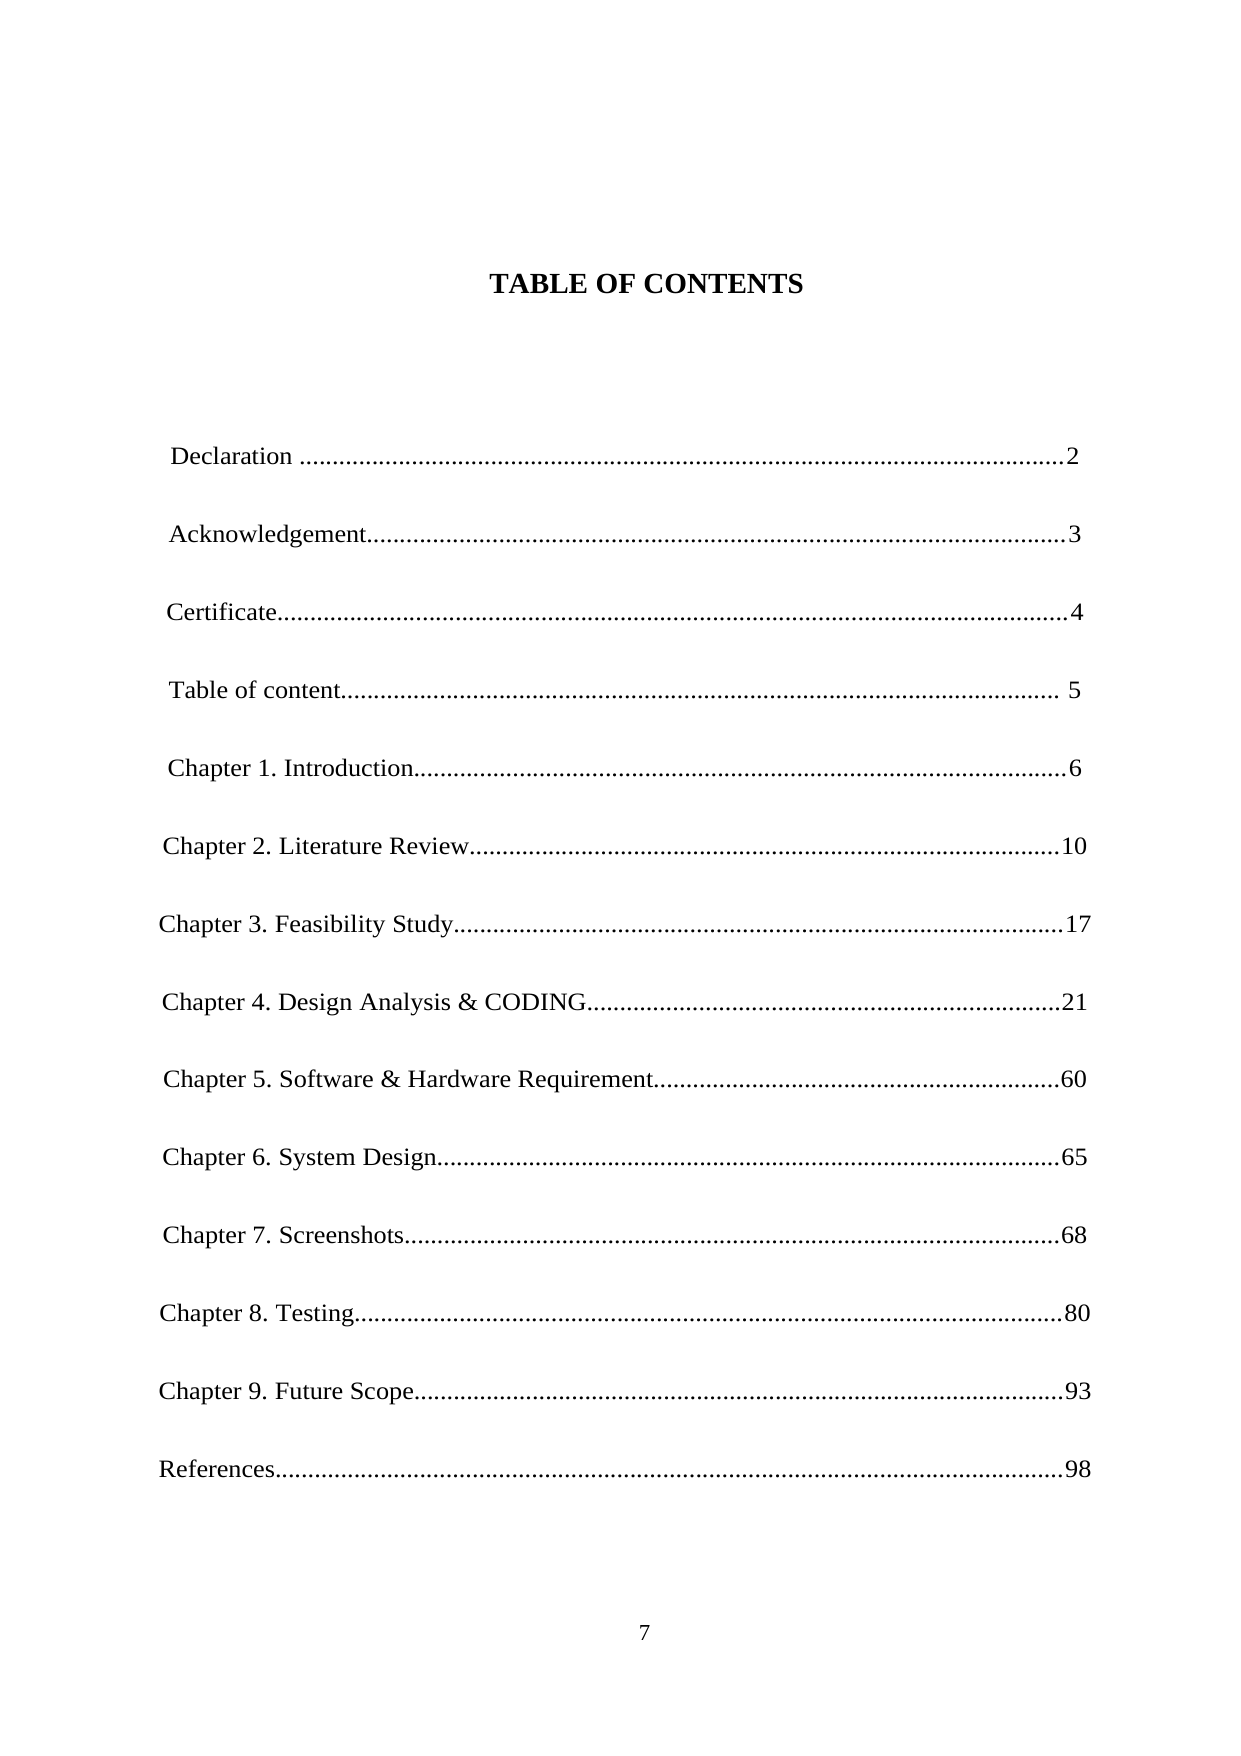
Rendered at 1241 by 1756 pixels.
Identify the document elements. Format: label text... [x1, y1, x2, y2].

subtitle TABLE OF CONTENTS [312, 266, 980, 300]
text Chapter 2. Literature Review 10 [0, 831, 1240, 860]
text Table of content 5 [0, 675, 1240, 704]
text Chapter 5. Software & Hardware Requirement 60 [0, 1064, 1240, 1093]
text Chapter 8. Testing 80 [0, 1298, 1240, 1327]
text Chapter 4. Design Analysis & CODING 21 [0, 987, 1240, 1016]
text Certificate 4 [0, 597, 1240, 626]
text Chapter 6. System Design 65 [0, 1142, 1240, 1171]
text Chapter 7. Screenshots 68 [0, 1220, 1240, 1249]
text References 98 [0, 1454, 1240, 1483]
text Chapter 3. Feasibility Study 17 [0, 909, 1240, 938]
text Chapter 9. Future Scope 93 [0, 1376, 1240, 1405]
text Acknowledgement 3 [0, 519, 1240, 548]
text Chapter 1. Introduction 6 [0, 753, 1240, 782]
text Declaration 2 [0, 441, 1240, 470]
